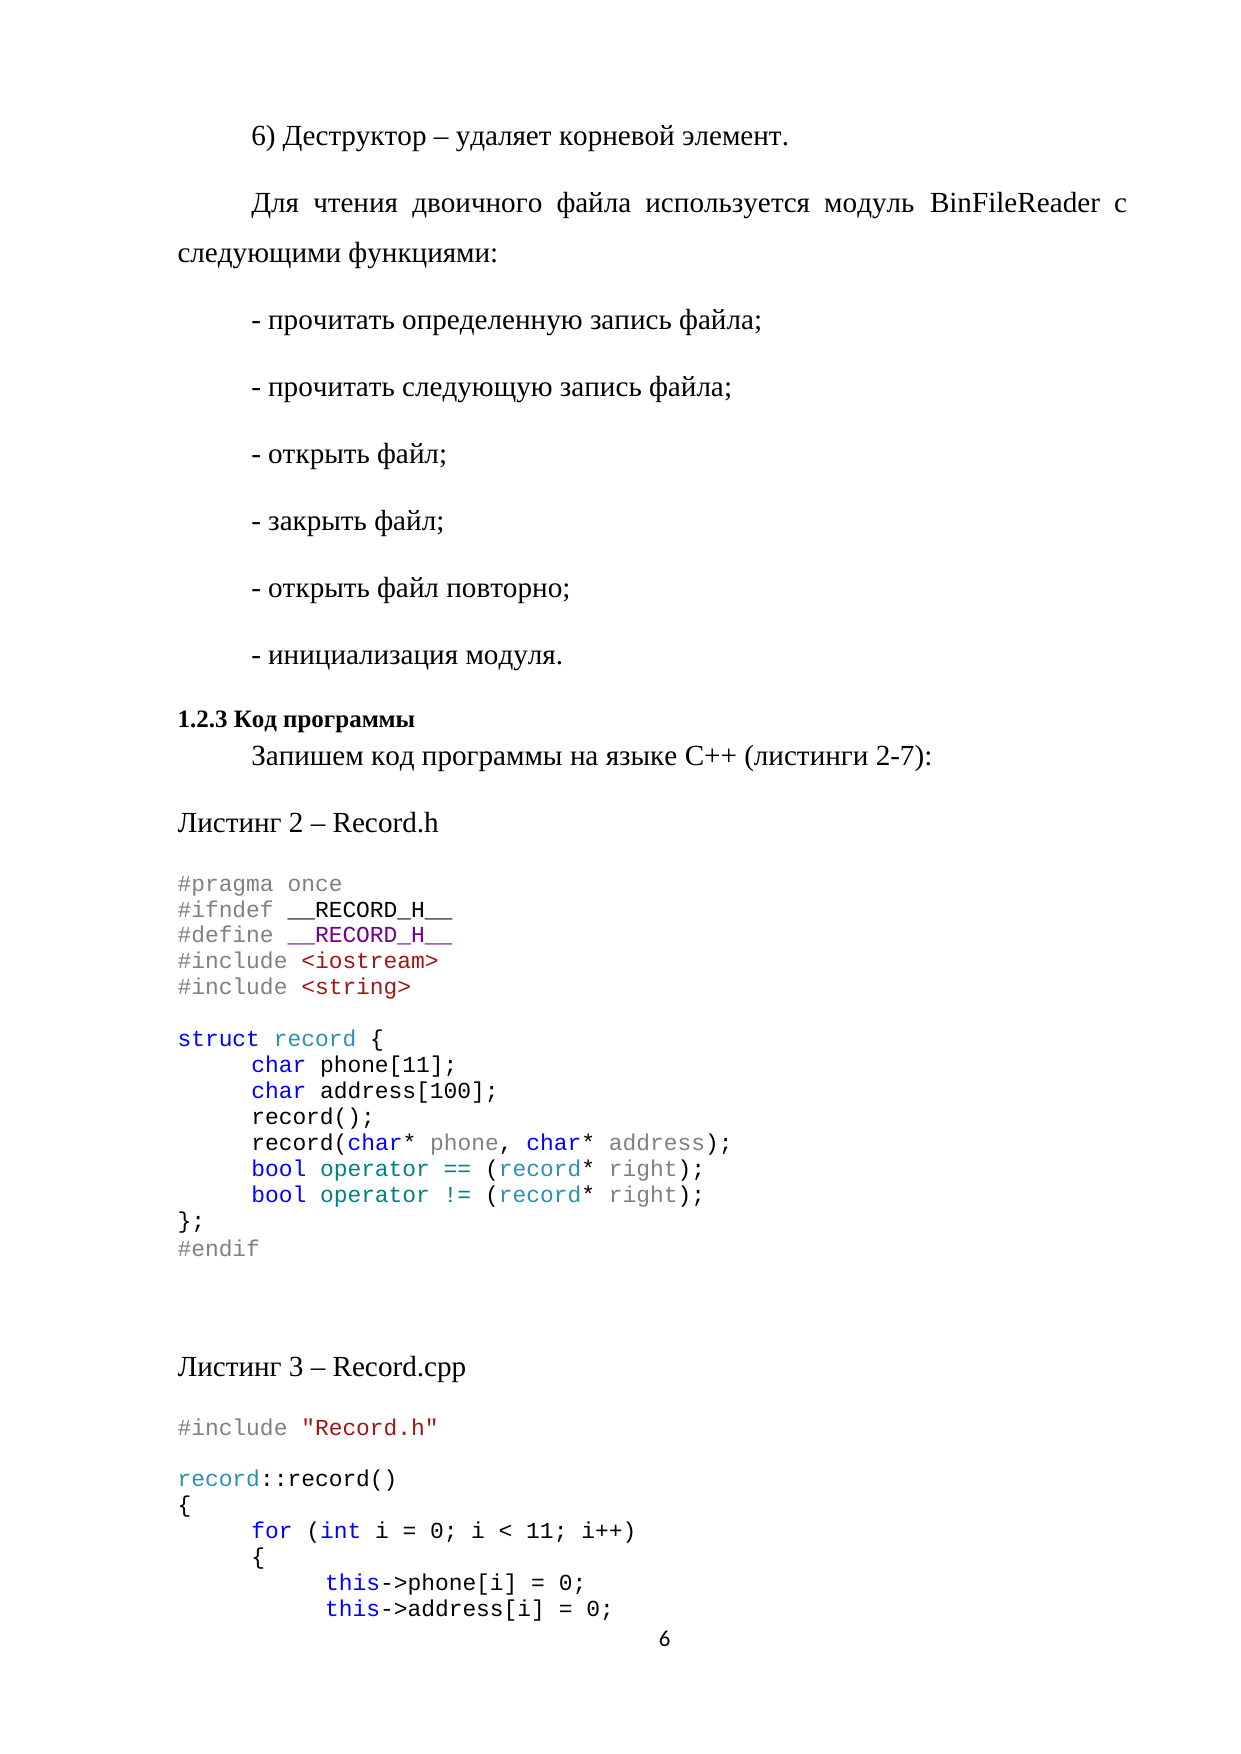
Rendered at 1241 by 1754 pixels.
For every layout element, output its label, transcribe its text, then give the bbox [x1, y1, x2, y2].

text - прочитать определенную запись файла; [177, 302, 1127, 336]
text this->address[i] = 0; [177, 1597, 1152, 1623]
text #include <string> [177, 976, 1152, 1002]
text record(); [177, 1105, 1152, 1131]
text Для чтения двоичного файла используется модуль BinFileReader с следующими функциями: [177, 185, 1127, 269]
text struct record { [177, 1028, 1152, 1053]
text - прочитать следующую запись файла; [177, 369, 1127, 403]
text #include <iostream> [177, 950, 1152, 976]
text bool operator != (record* right); [177, 1183, 1152, 1209]
text #endif [177, 1238, 1127, 1264]
text bool operator == (record* right); [177, 1157, 1152, 1183]
subtitle 1.2.3 Код программы [177, 704, 1152, 733]
text for (int i = 0; i < 11; i++) [177, 1519, 1152, 1546]
text 6) Деструктор – удаляет корневой элемент. [177, 118, 1127, 152]
text - инициализация модуля. [177, 637, 1127, 671]
text record(char* phone, char* address); [177, 1131, 1152, 1157]
text Листинг 2 – Record.h [177, 805, 1127, 838]
text this->phone[i] = 0; [177, 1571, 1152, 1597]
text char phone[11]; [177, 1053, 1152, 1079]
text { [177, 1494, 1152, 1519]
text }; [177, 1209, 1152, 1235]
text - открыть файл; [177, 436, 1127, 470]
text - закрыть файл; [177, 503, 1127, 537]
text Листинг 3 – Record.cpp [177, 1349, 1127, 1382]
text #ifndef __RECORD_H__ [177, 898, 1152, 924]
text { [177, 1546, 1152, 1571]
text Запишем код программы на языке С++ (листинги 2-7): [177, 738, 1127, 772]
text char address[100]; [177, 1079, 1152, 1105]
text record::record() [177, 1468, 1152, 1494]
text #include "Record.h" [177, 1416, 1152, 1442]
text - открыть файл повторно; [177, 570, 1127, 604]
text #define __RECORD_H__ [177, 924, 1152, 950]
text #pragma once [177, 872, 1152, 898]
